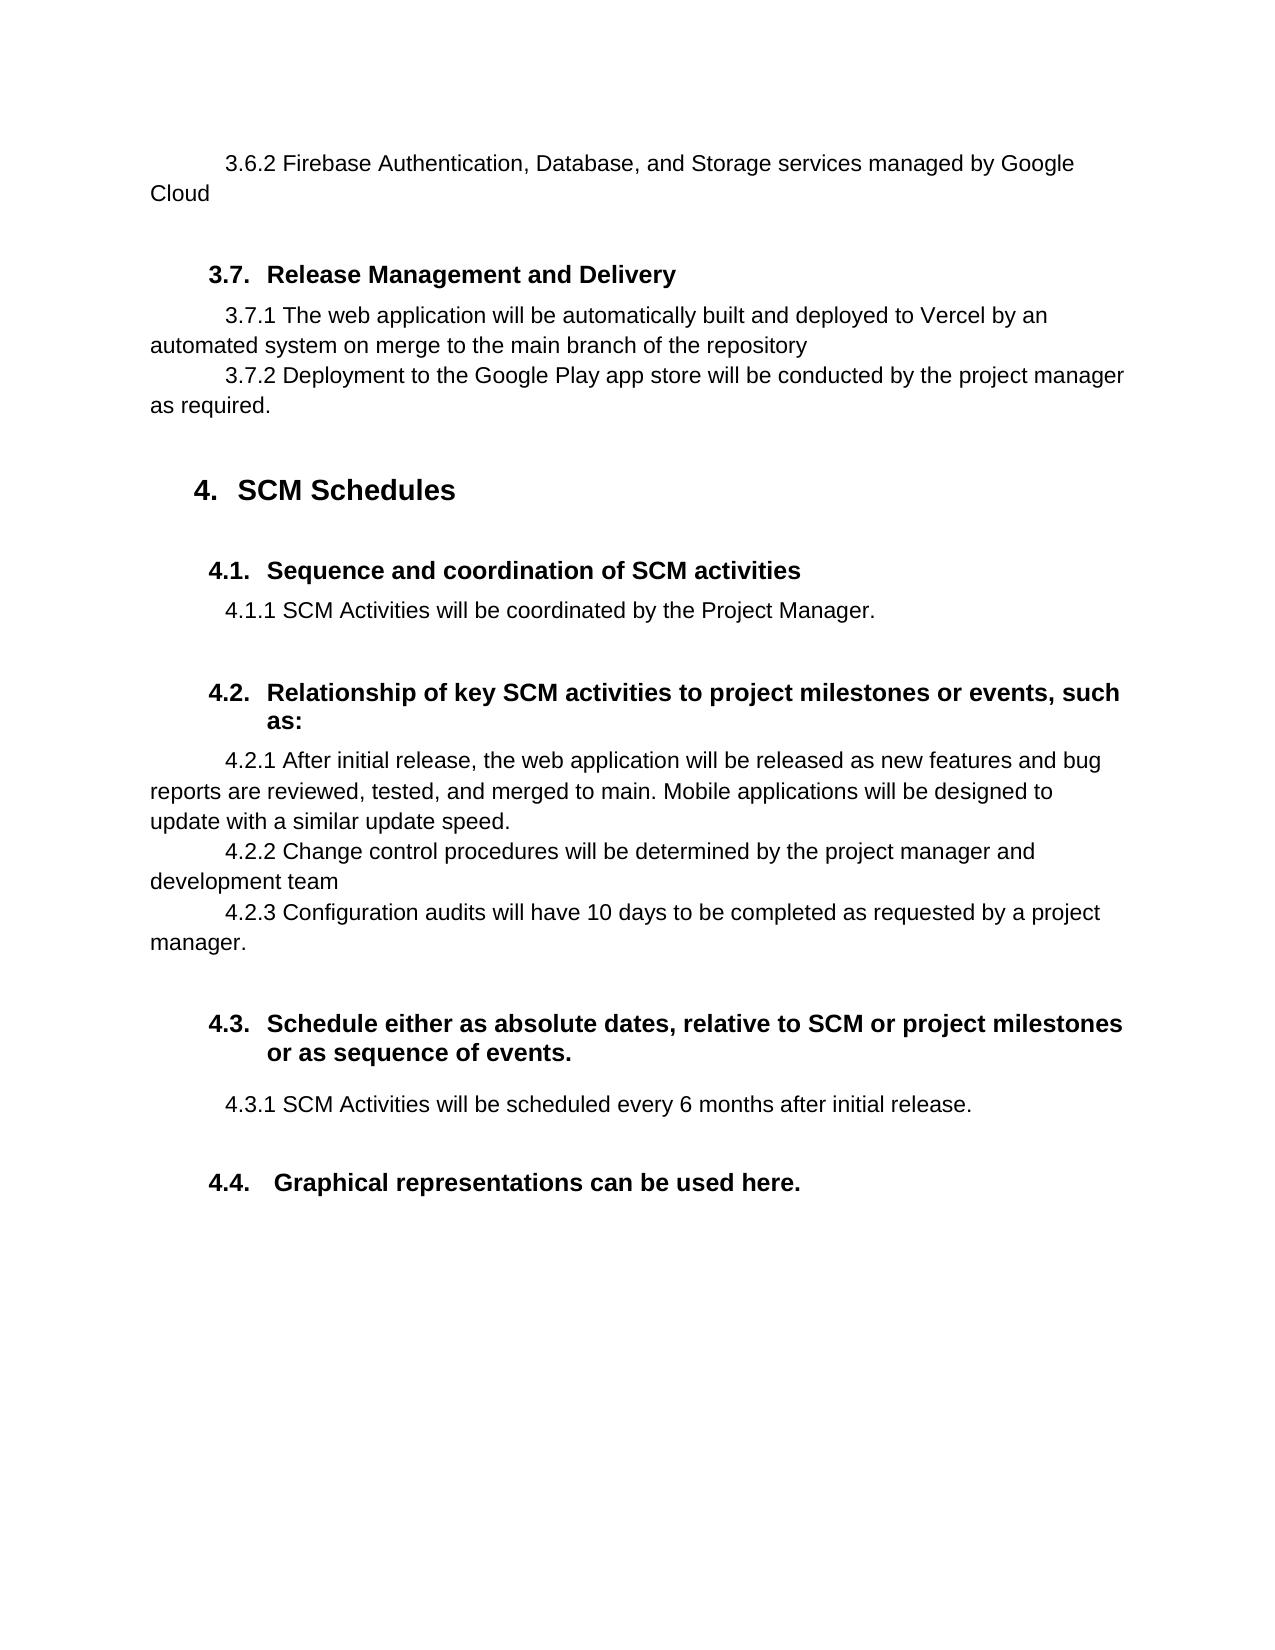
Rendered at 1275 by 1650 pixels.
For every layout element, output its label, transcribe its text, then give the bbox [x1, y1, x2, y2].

subtitle 4.3. Schedule either as absolute dates, relative to SCM or project milestones or as sequence of events. [208, 1009, 1125, 1066]
text 4.2.3 Configuration audits will have 10 days to be completed as requested by a project manager. [150, 898, 1125, 955]
text 4.1.1 SCM Activities will be coordinated by the Project Manager. [150, 597, 1125, 624]
text 4.2.2 Change control procedures will be determined by the project manager and development team [150, 838, 1125, 895]
subtitle 3.7. Release Management and Delivery [208, 260, 1125, 289]
subtitle 4.1. Sequence and coordination of SCM activities [208, 556, 1125, 585]
subtitle 4. SCM Schedules [194, 472, 1125, 506]
subtitle 4.4. Graphical representations can be used here. [208, 1168, 1125, 1197]
subtitle 4.2. Relationship of key SCM activities to project milestones or events, such as: [208, 677, 1125, 735]
text 4.3.1 SCM Activities will be scheduled every 6 months after initial release. [150, 1091, 1125, 1118]
text 3.7.2 Deployment to the Google Play app store will be conducted by the project manager as required. [150, 362, 1125, 419]
text 3.6.2 Firebase Authentication, Database, and Storage services managed by Google Cloud [150, 150, 1125, 207]
text 3.7.1 The web application will be automatically built and deployed to Vercel by an automated system on merge to the main branch of the repository [150, 302, 1125, 358]
text 4.2.1 After initial release, the web application will be released as new features and bug reports are reviewed, tested, and merged to main. Mobile applications will be designed to update with a similar update speed. [150, 747, 1125, 834]
